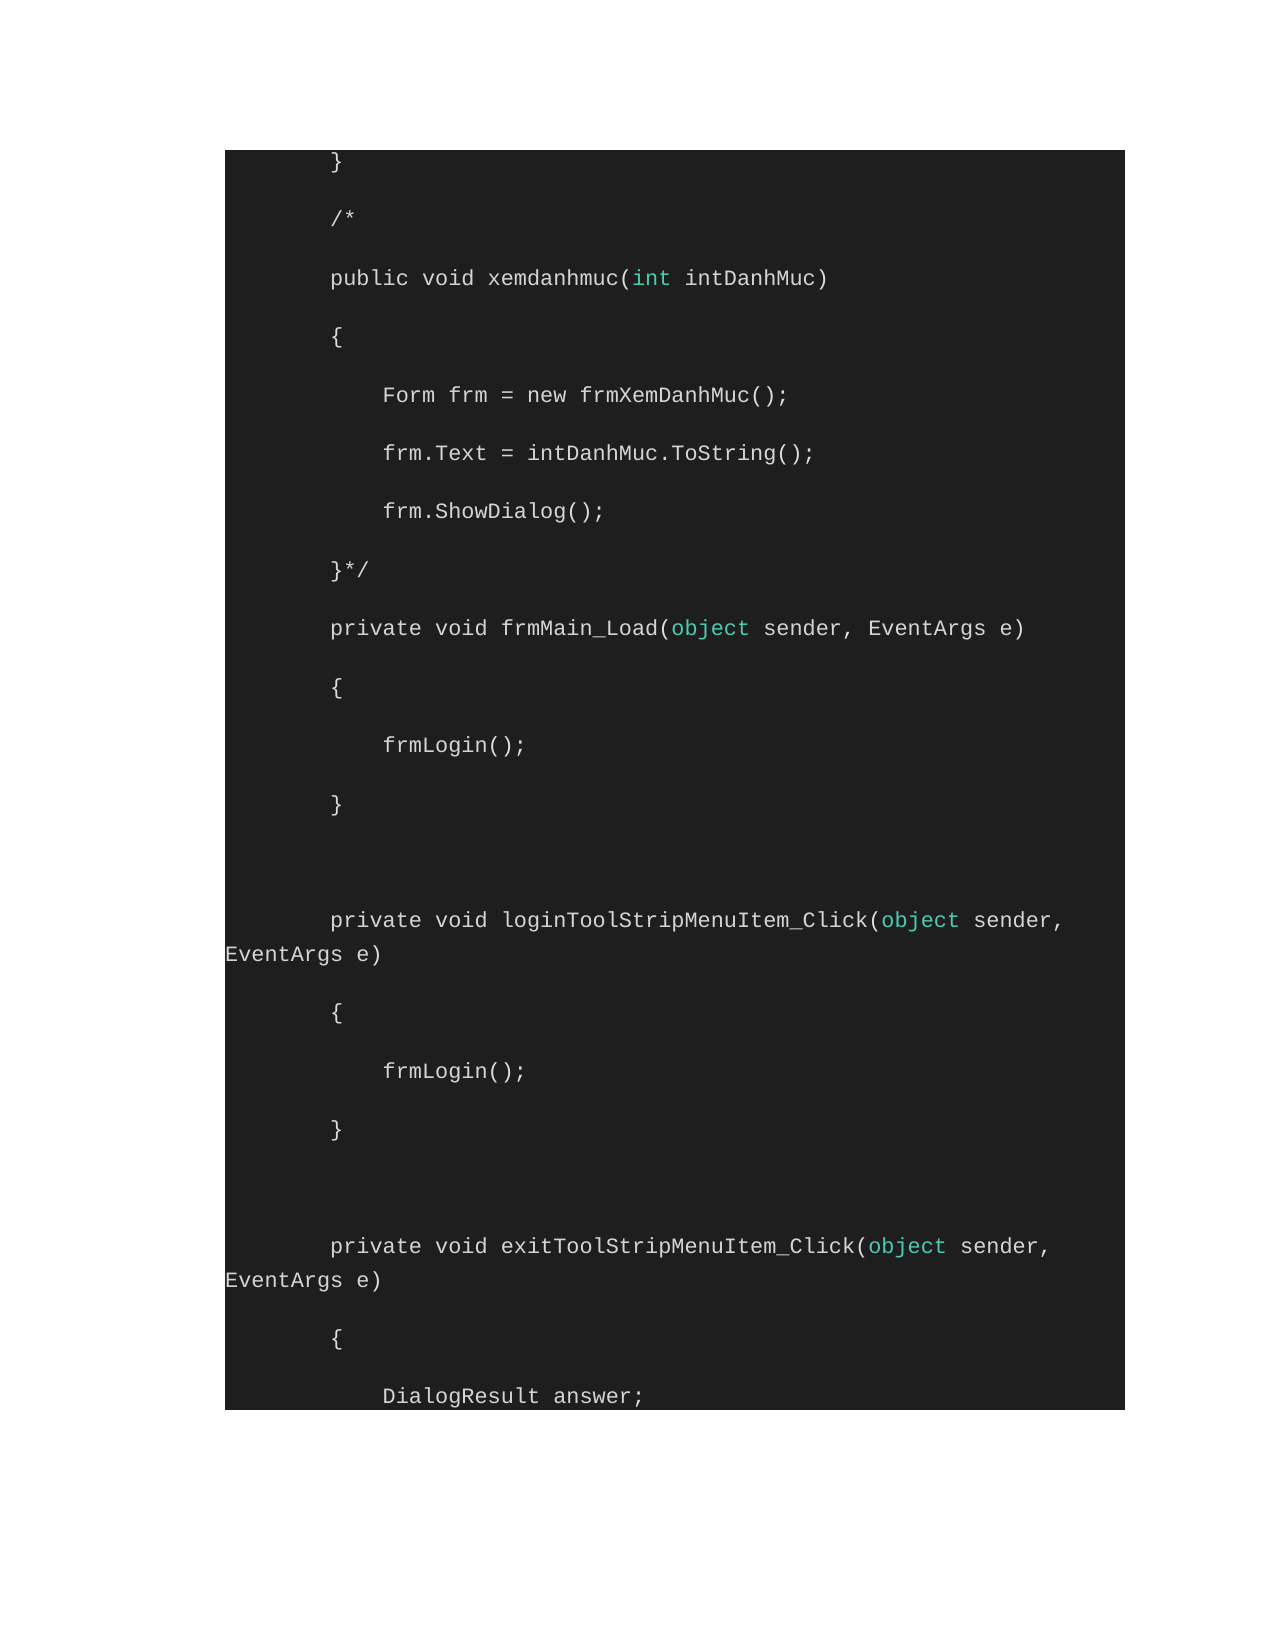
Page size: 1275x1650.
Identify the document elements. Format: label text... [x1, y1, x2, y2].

text } [225, 793, 1125, 818]
text private void loginToolStripMenuItem_Click(object sender, EventArgs e) [225, 910, 1125, 968]
text frm.ShowDialog(); [225, 501, 1125, 525]
text frm.Text = intDanhMuc.ToString(); [225, 442, 1125, 467]
text public void xemdanhmuc(int intDanhMuc) [225, 267, 1125, 292]
text frmLogin(); [225, 734, 1125, 759]
text frmLogin(); [225, 1060, 1125, 1085]
text { [225, 1327, 1125, 1352]
text } [225, 150, 1125, 175]
text } [225, 1118, 1125, 1143]
text }*/ [225, 559, 1125, 584]
text { [225, 325, 1125, 350]
text { [225, 1002, 1125, 1026]
text /* [225, 208, 1125, 233]
text private void exitToolStripMenuItem_Click(object sender, EventArgs e) [225, 1235, 1125, 1293]
text private void frmMain_Load(object sender, EventArgs e) [225, 617, 1125, 642]
text Form frm = new frmXemDanhMuc(); [225, 384, 1125, 408]
text DialogResult answer; [225, 1386, 1125, 1410]
text { [225, 676, 1125, 701]
